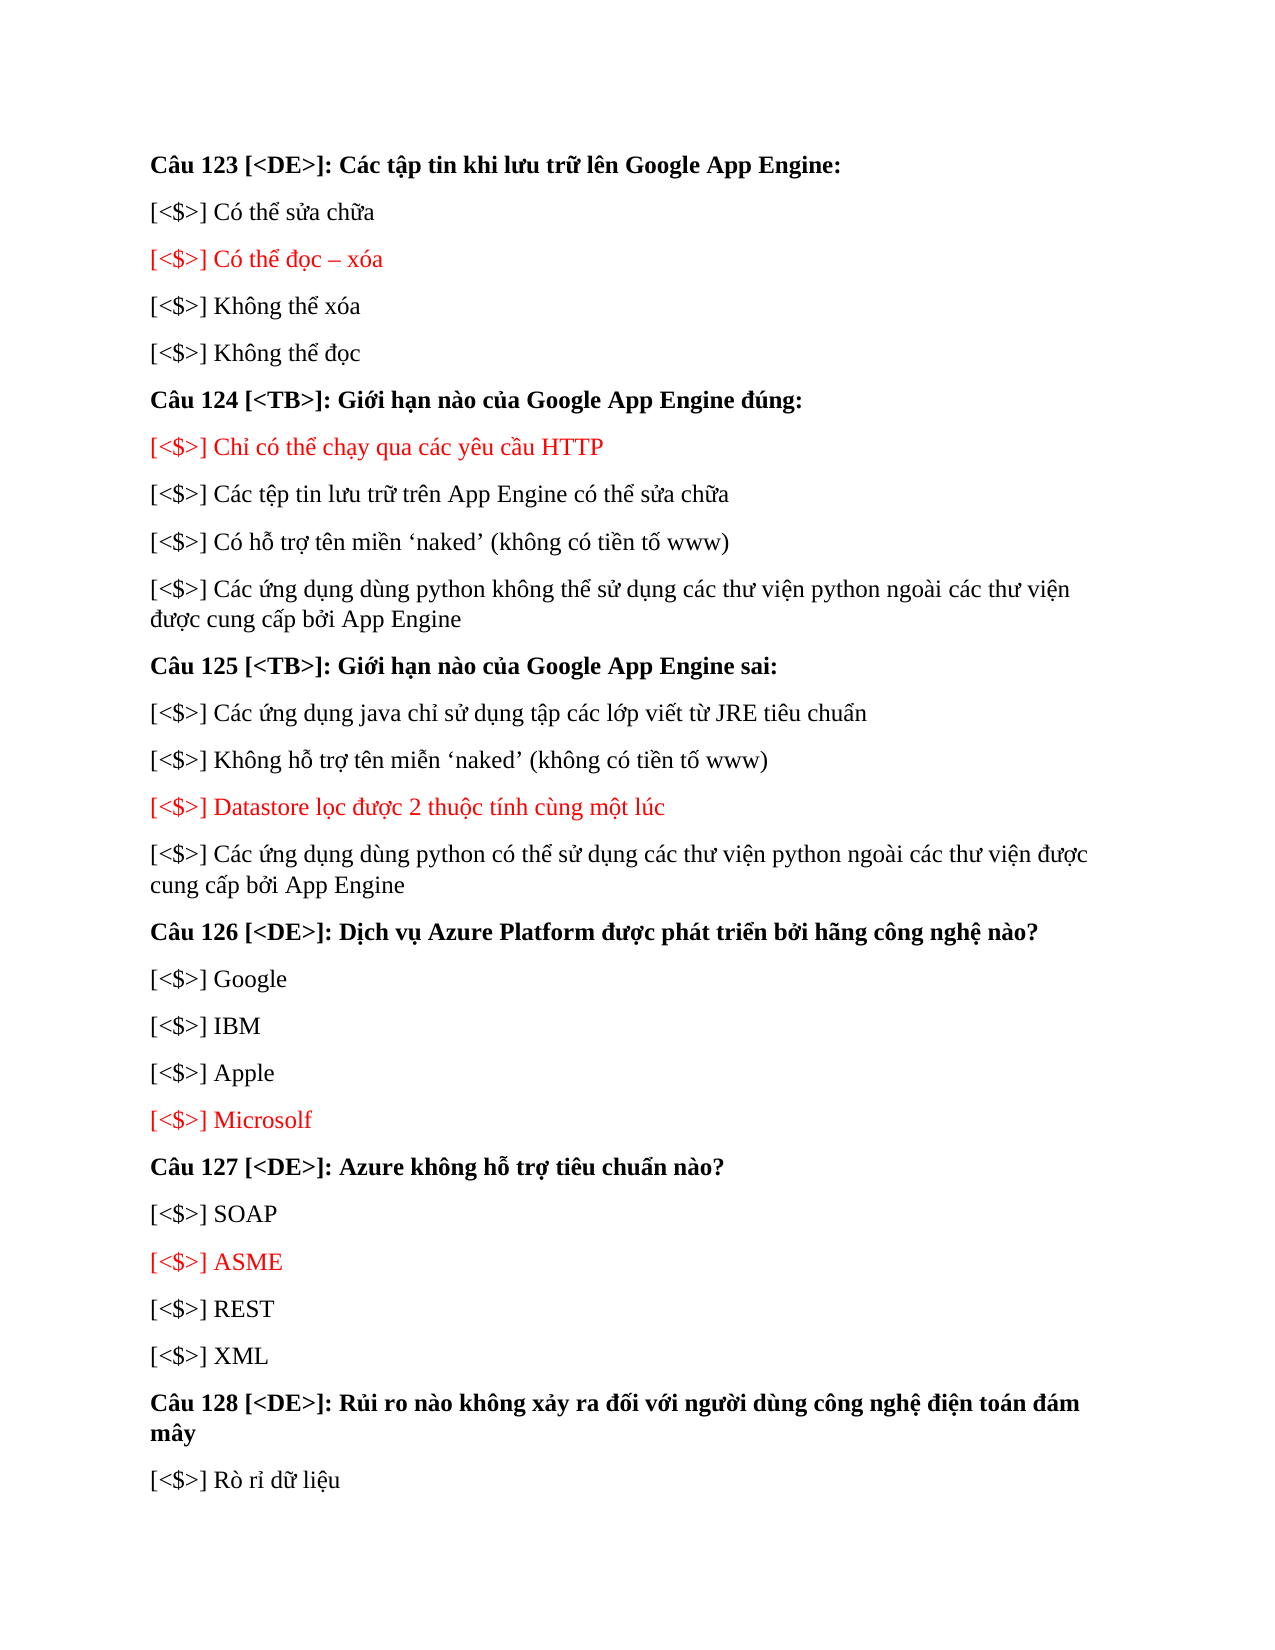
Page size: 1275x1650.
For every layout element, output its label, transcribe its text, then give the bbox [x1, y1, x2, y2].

text [<$>] Các ứng dụng dùng python có thể sử dụng các thư viện python ngoài các thư viện được cung cấp bởi App Engine [150, 839, 1125, 899]
text [<$>] Apple [150, 1058, 1125, 1087]
text Câu 124 [<TB>]: Giới hạn nào của Google App Engine đúng: [150, 385, 1125, 414]
text [<$>] Rò rỉ dữ liệu [150, 1465, 1125, 1494]
text Câu 128 [<DE>]: Rủi ro nào không xảy ra đối với người dùng công nghệ điện toán đám mây [150, 1388, 1125, 1447]
text [<$>] Các tệp tin lưu trữ trên App Engine có thể sửa chữa [150, 479, 1125, 508]
text [<$>] Có thể sửa chữa [150, 197, 1125, 226]
text [<$>] IBM [150, 1011, 1125, 1040]
text [<$>] Google [150, 964, 1125, 993]
text [<$>] Có hỗ trợ tên miền ‘naked’ (không có tiền tố www) [150, 527, 1125, 555]
text [<$>] Chỉ có thể chạy qua các yêu cầu HTTP [150, 432, 1125, 461]
text [<$>] Các ứng dụng dùng python không thể sử dụng các thư viện python ngoài các thư viện được cung cấp bởi App Engine [150, 574, 1125, 633]
text [<$>] Microsolf [150, 1105, 1125, 1134]
text [<$>] Datastore lọc được 2 thuộc tính cùng một lúc [150, 792, 1125, 821]
text [<$>] SOAP [150, 1199, 1125, 1228]
text [<$>] ASME [150, 1247, 1125, 1275]
text [<$>] Không thể xóa [150, 291, 1125, 320]
text [<$>] Không thể đọc [150, 338, 1125, 367]
text [<$>] Có thể đọc – xóa [150, 244, 1125, 273]
text Câu 126 [<DE>]: Dịch vụ Azure Platform được phát triển bởi hãng công nghệ nào? [150, 917, 1125, 946]
text [<$>] XML [150, 1341, 1125, 1369]
text [<$>] Không hỗ trợ tên miễn ‘naked’ (không có tiền tố www) [150, 745, 1125, 774]
text [<$>] REST [150, 1294, 1125, 1322]
text Câu 127 [<DE>]: Azure không hỗ trợ tiêu chuẩn nào? [150, 1152, 1125, 1181]
text Câu 125 [<TB>]: Giới hạn nào của Google App Engine sai: [150, 651, 1125, 680]
text [<$>] Các ứng dụng java chỉ sử dụng tập các lớp viết từ JRE tiêu chuẩn [150, 698, 1125, 727]
text Câu 123 [<DE>]: Các tập tin khi lưu trữ lên Google App Engine: [150, 150, 1125, 179]
